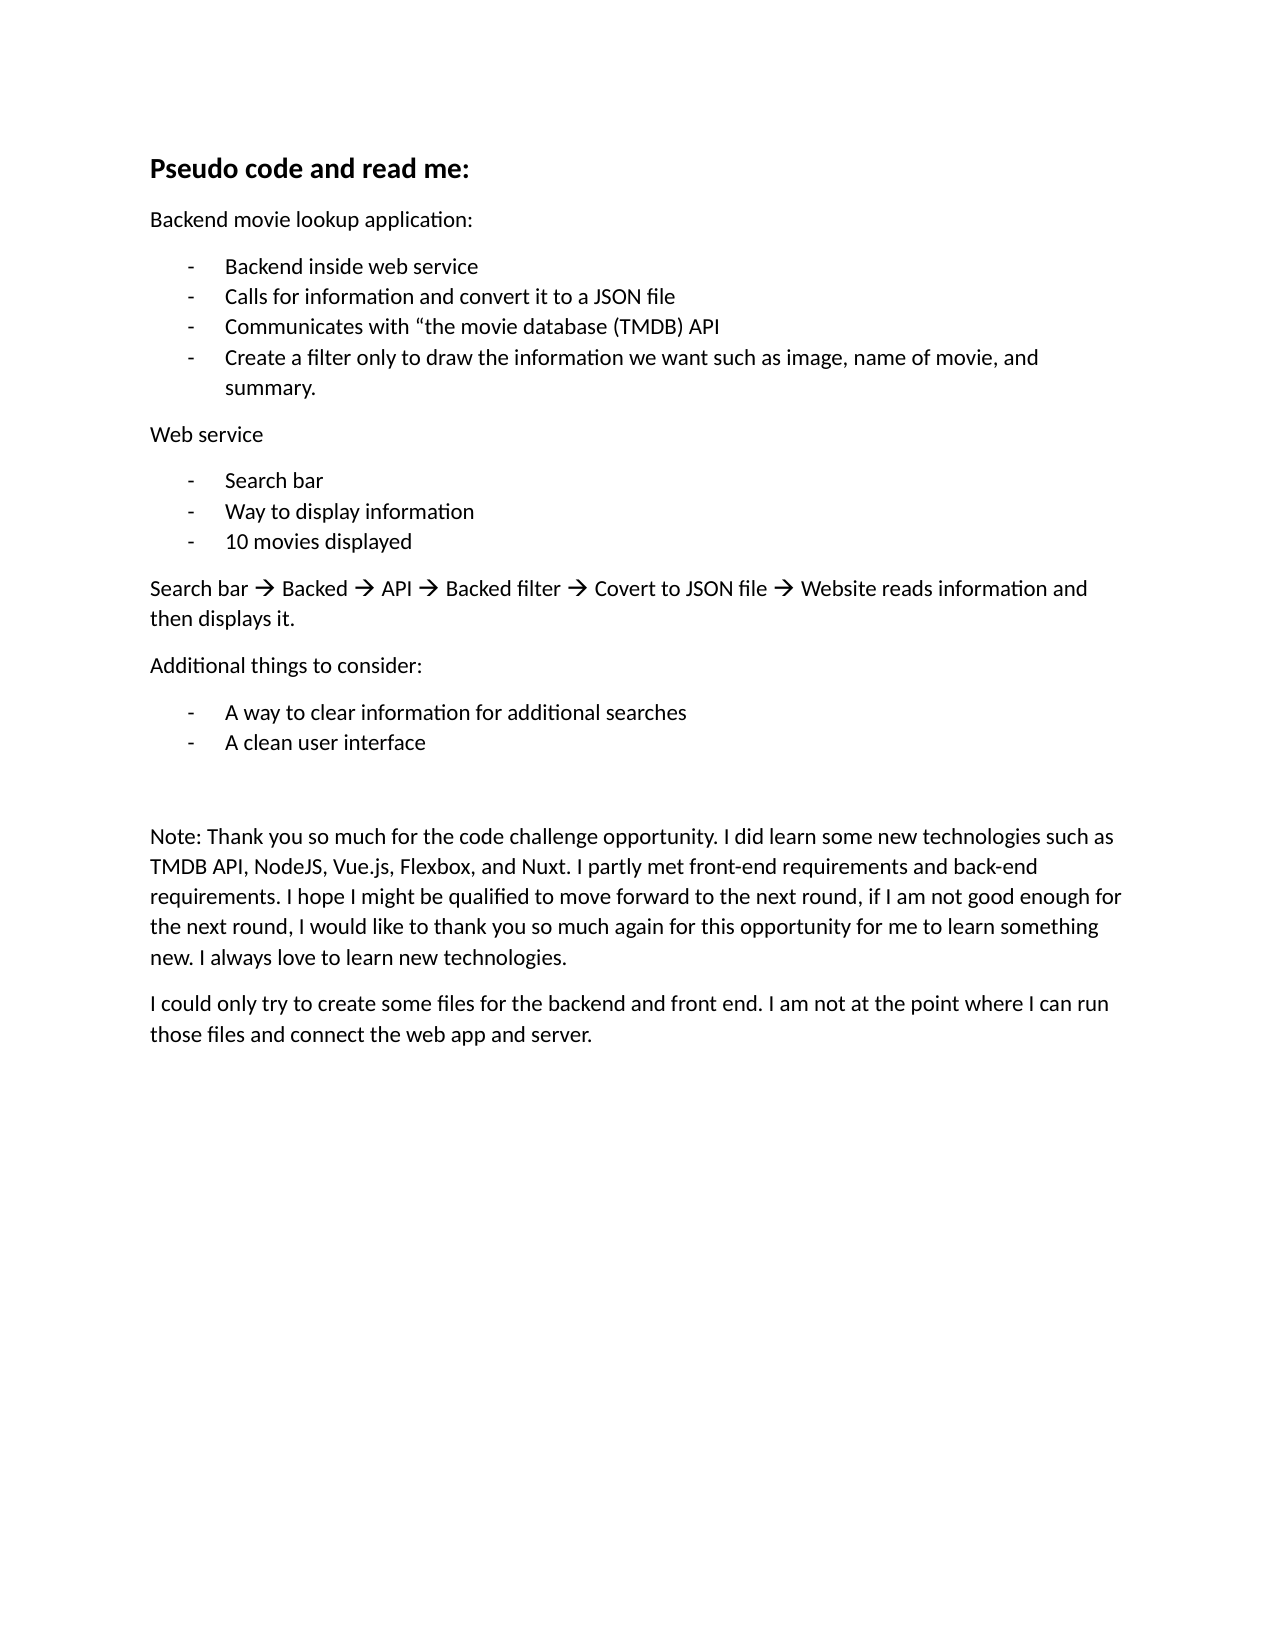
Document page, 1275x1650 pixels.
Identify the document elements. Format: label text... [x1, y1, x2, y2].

list Way to display information [187, 497, 1125, 525]
list A clean user interface [187, 728, 1125, 756]
list A way to clear information for additional searches [187, 698, 1125, 726]
text Web service [150, 420, 1125, 448]
text I could only try to create some files for the backend and front end. I am not at the point where I can run those files and connect the web app and server. [150, 989, 1125, 1048]
text Pseudo code and read me: [150, 150, 1125, 186]
list 10 movies displayed [187, 527, 1125, 555]
text Additional things to consider: [150, 651, 1125, 679]
list Search bar [187, 467, 1125, 494]
list Backend inside web service [187, 252, 1125, 280]
text Search bar Backed API Backed filter Covert to JSON file Website reads information and then displays it. [150, 574, 1125, 632]
text Backend movie lookup application: [150, 205, 1125, 233]
list Create a filter only to draw the information we want such as image, name of movie, and summary. [187, 343, 1125, 401]
list Communicates with “the movie database (TMDB) API [187, 312, 1125, 340]
list Calls for information and convert it to a JSON file [187, 282, 1125, 310]
text Note: Thank you so much for the code challenge opportunity. I did learn some new technologies such as TMDB API, NodeJS, Vue.js, Flexbox, and Nuxt. I partly met front-end requirements and back-end requirements. I hope I might be qualified to move forward to the next round, if I am not good enough for the next round, I would like to thank you so much again for this opportunity for me to learn something new. I always love to learn new technologies. [150, 822, 1125, 971]
